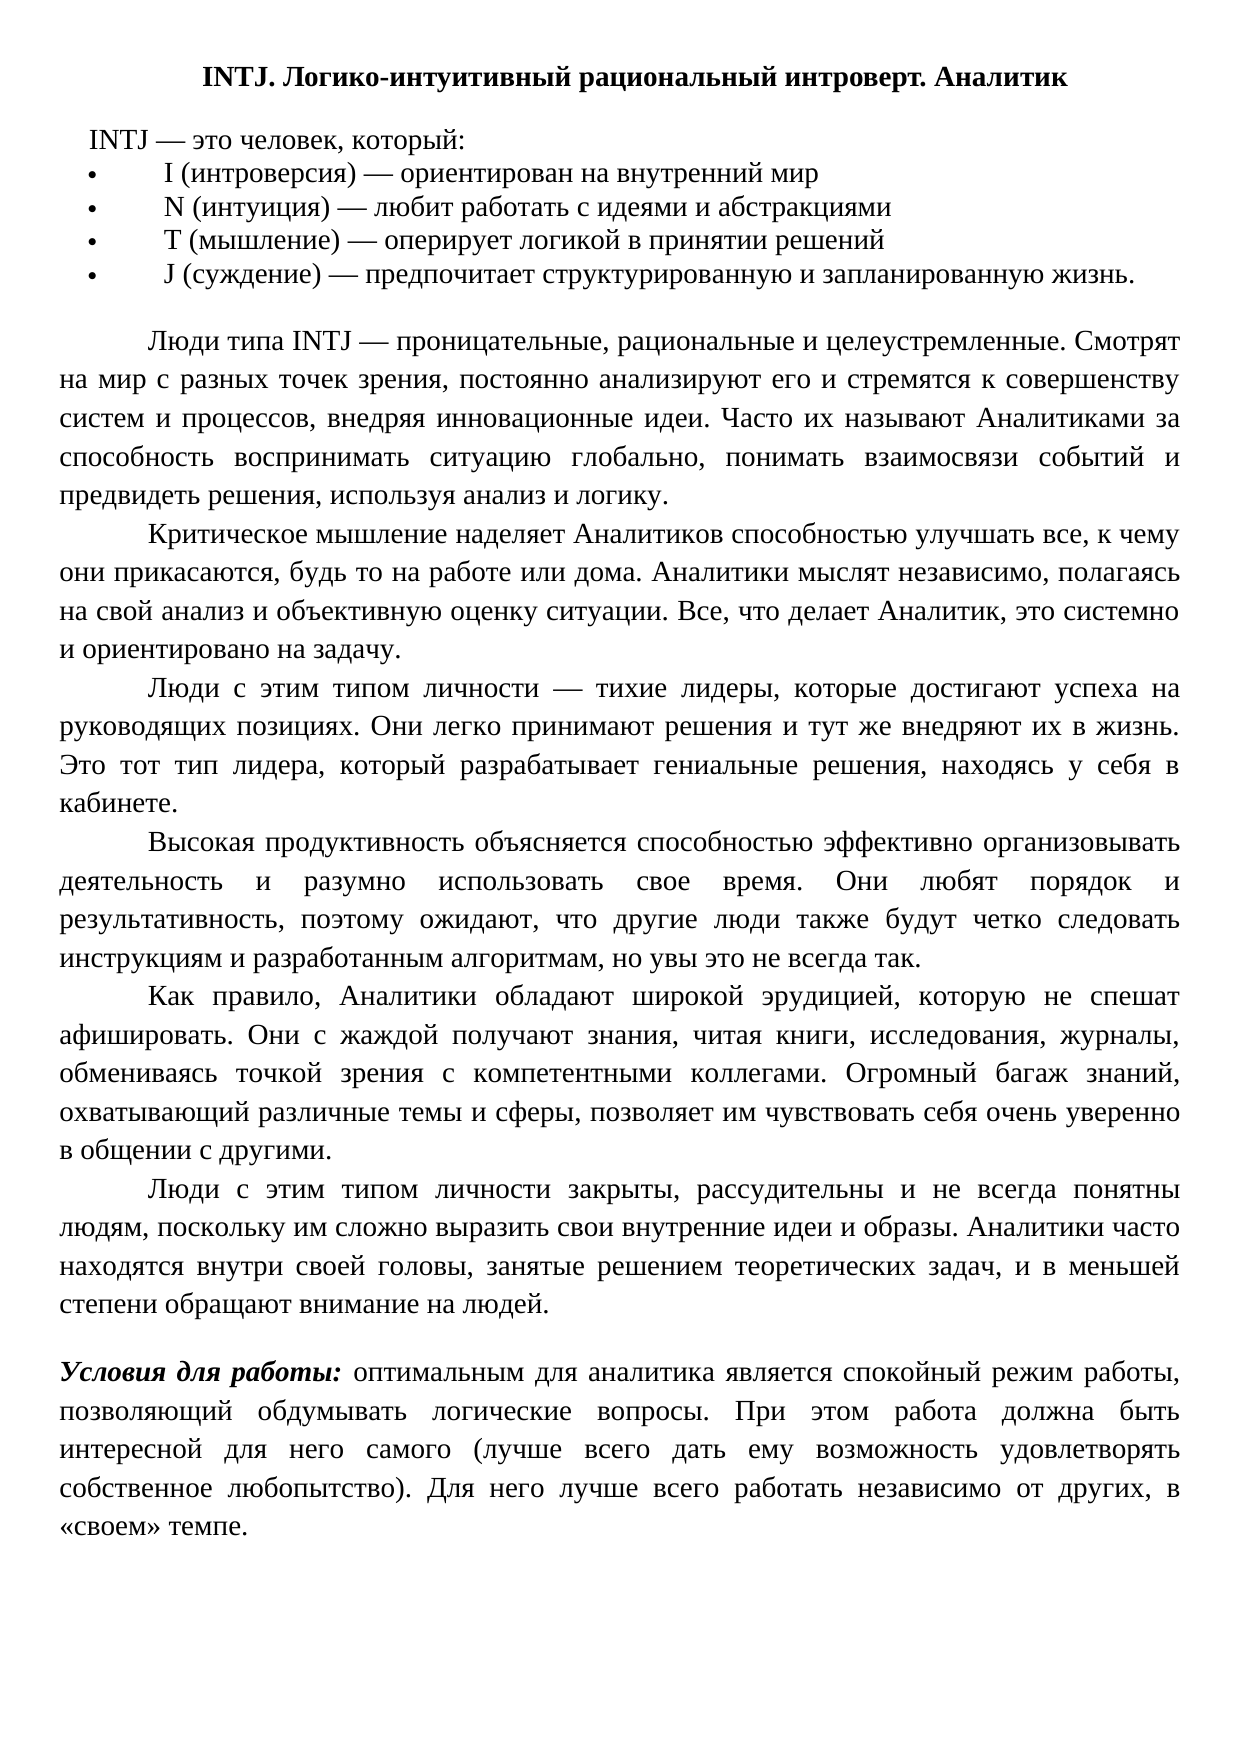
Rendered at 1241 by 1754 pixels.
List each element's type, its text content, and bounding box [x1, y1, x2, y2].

list J (суждение) — предпочитает структурированную и запланированную жизнь. [89, 256, 1181, 289]
list I (интроверсия) — ориентирован на внутренний мир [89, 155, 1181, 189]
text Критическое мышление наделяет Аналитиков способностью улучшать все, к чему они прикасаются, будь то на работе или дома. Аналитики мыслят независимо, полагаясь на свой анализ и объективную оценку ситуации. Все, что делает Аналитик, это системно и ориентировано на задачу. [59, 516, 1181, 665]
text Люди с этим типом личности — тихие лидеры, которые достигают успеха на руководящих позициях. Они легко принимают решения и тут же внедряют их в жизнь. Это тот тип лидера, который разрабатывает гениальные решения, находясь у себя в кабинете. [59, 670, 1181, 819]
list T (мышление) — оперирует логикой в принятии решений [89, 222, 1181, 256]
text Люди типа INTJ — проницательные, рациональные и целеустремленные. Смотрят на мир с разных точек зрения, постоянно анализируют его и стремятся к совершенству систем и процессов, внедряя инновационные идеи. Часто их называют Аналитиками за способность воспринимать ситуацию глобально, понимать взаимосвязи событий и предвидеть решения, используя анализ и логику. [59, 323, 1181, 511]
text Высокая продуктивность объясняется способностью эффективно организовывать деятельность и разумно использовать свое время. Они любят порядок и результативность, поэтому ожидают, что другие люди также будут четко следовать инструкциям и разработанным алгоритмам, но увы это не всегда так. [59, 824, 1181, 973]
text INTJ. Логико-интуитивный рациональный интроверт. Аналитик [89, 59, 1181, 93]
text Условия для работы: оптимальным для аналитика является спокойный режим работы, позволяющий обдумывать логические вопросы. При этом работа должна быть интересной для него самого (лучше всего дать ему возможность удовлетворять собственное любопытство). Для него лучше всего работать независимо от других, в «своем» темпе. [59, 1354, 1181, 1542]
text INTJ — это человек, который: [89, 122, 1181, 155]
text Люди с этим типом личности закрыты, рассудительны и не всегда понятны людям, поскольку им сложно выразить свои внутренние идеи и образы. Аналитики часто находятся внутри своей головы, занятые решением теоретических задач, и в меньшей степени обращают внимание на людей. [59, 1171, 1181, 1320]
list N (интуиция) — любит работать с идеями и абстракциями [89, 189, 1181, 222]
text Как правило, Аналитики обладают широкой эрудицией, которую не спешат афишировать. Они с жаждой получают знания, читая книги, исследования, журналы, обмениваясь точкой зрения с компетентными коллегами. Огромный багаж знаний, охватывающий различные темы и сферы, позволяет им чувствовать себя очень уверенно в общении с другими. [59, 978, 1181, 1166]
